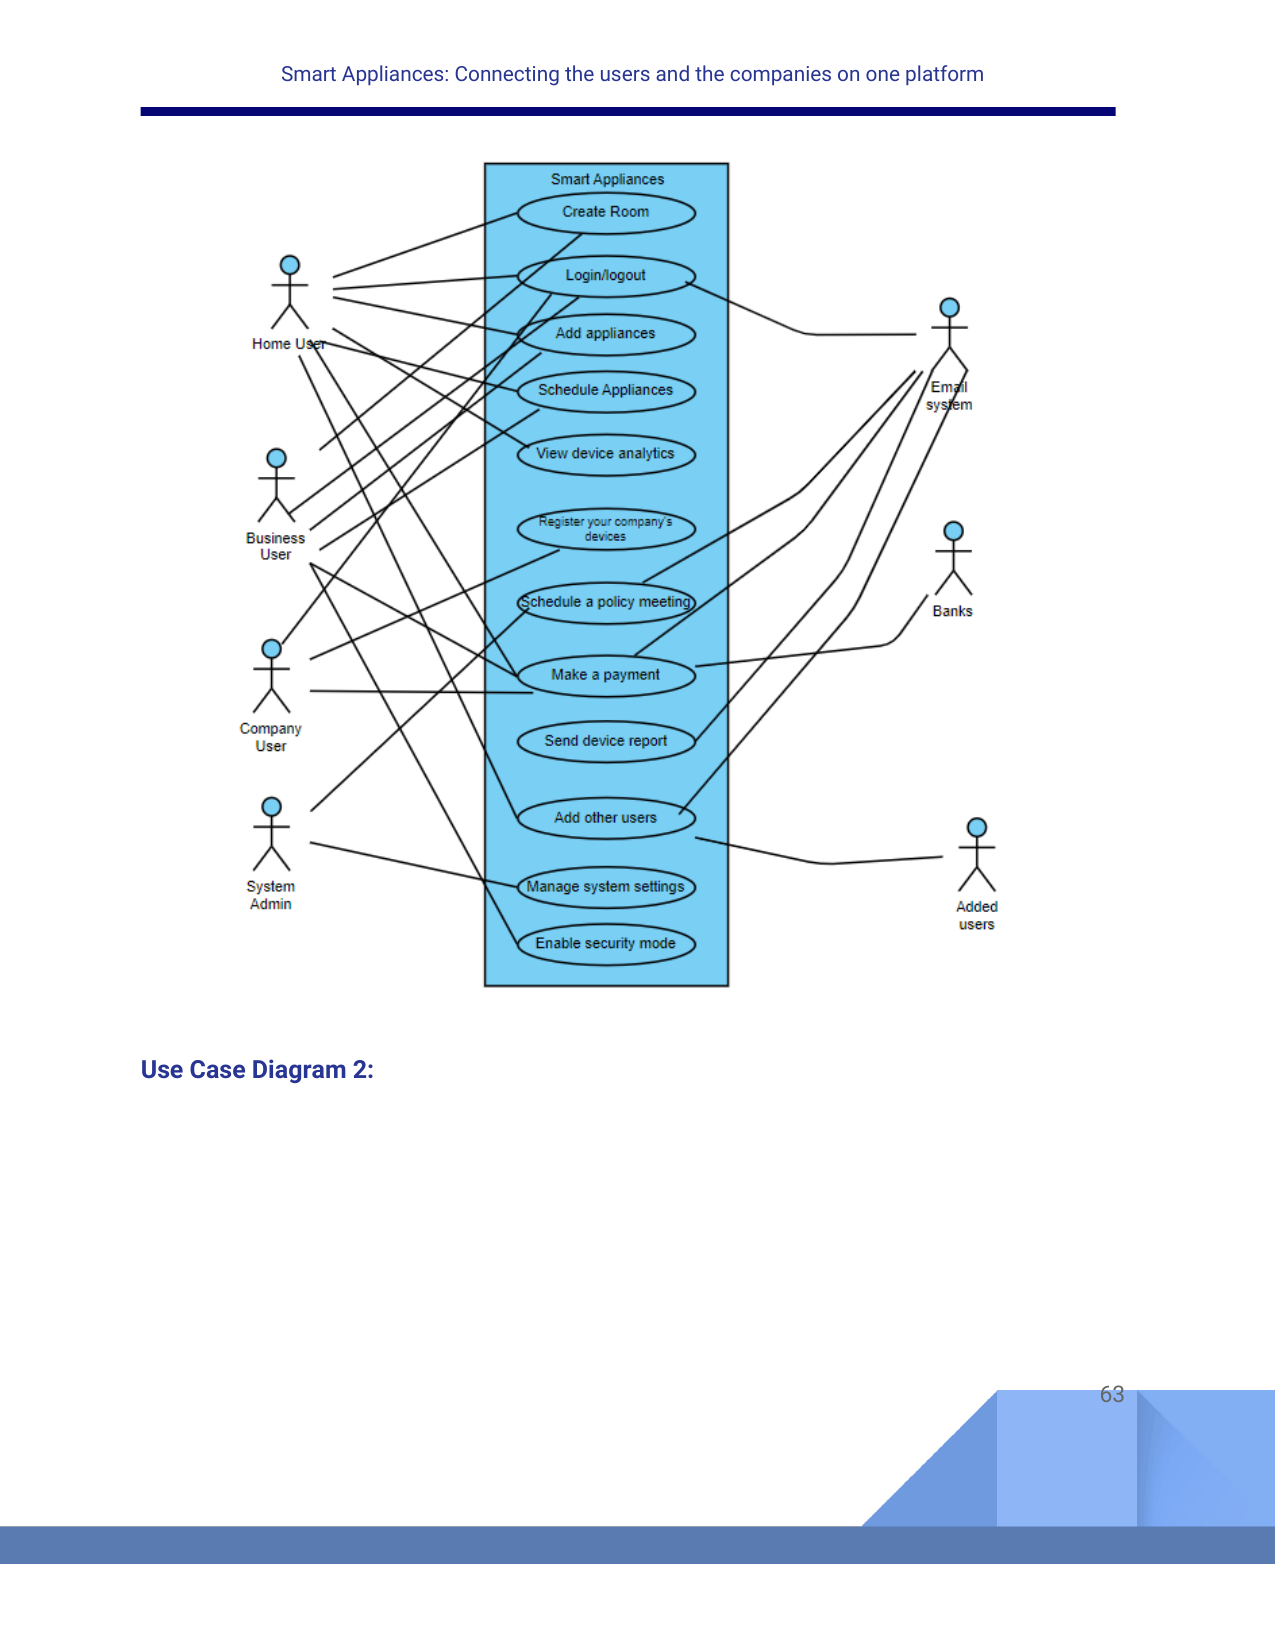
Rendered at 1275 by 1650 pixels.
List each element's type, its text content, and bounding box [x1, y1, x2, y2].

subtitle Use Case Diagram 2: [141, 1055, 1125, 1084]
picture [140, 144, 1125, 1024]
picture [0, 1388, 1275, 1564]
picture [140, 107, 1116, 116]
picture [1103, 1393, 1109, 1400]
